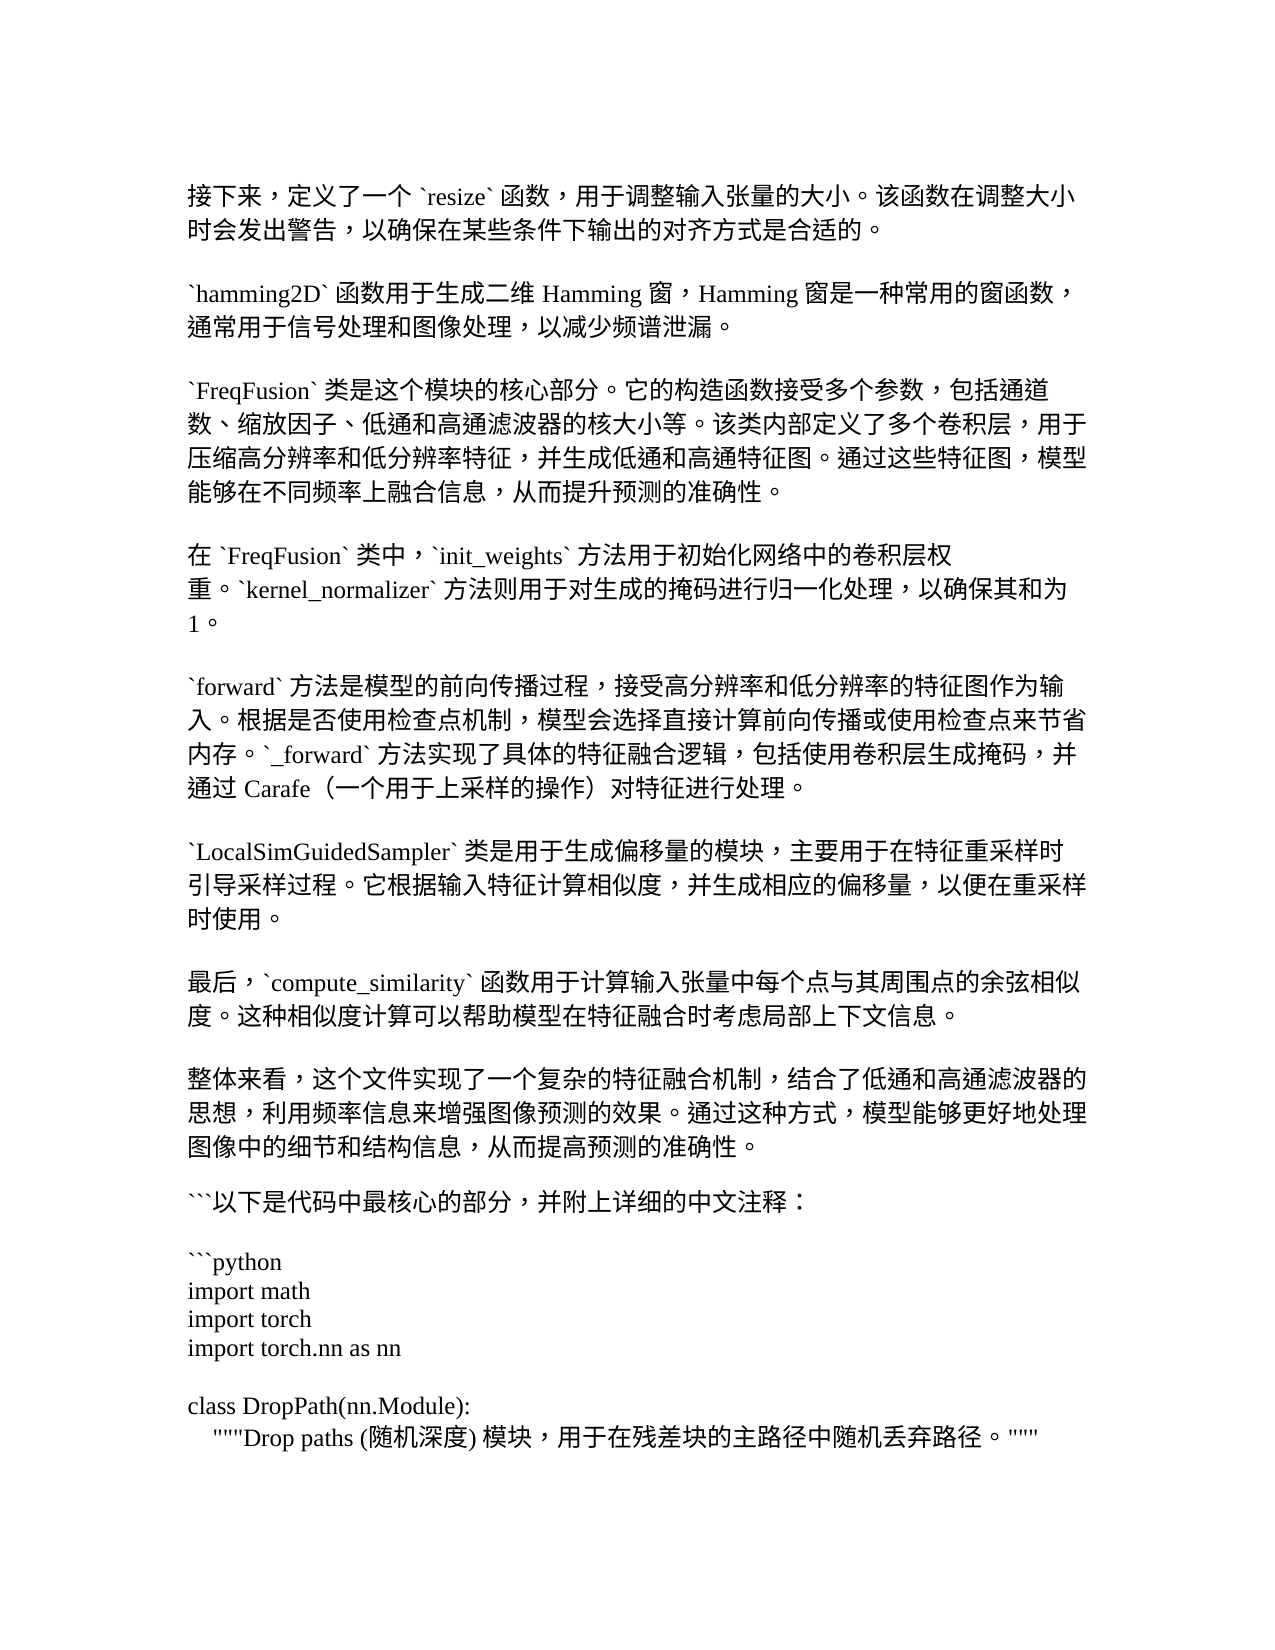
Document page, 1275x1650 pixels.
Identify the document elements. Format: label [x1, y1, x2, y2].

text [187, 150, 1087, 1163]
text [187, 1184, 1087, 1482]
